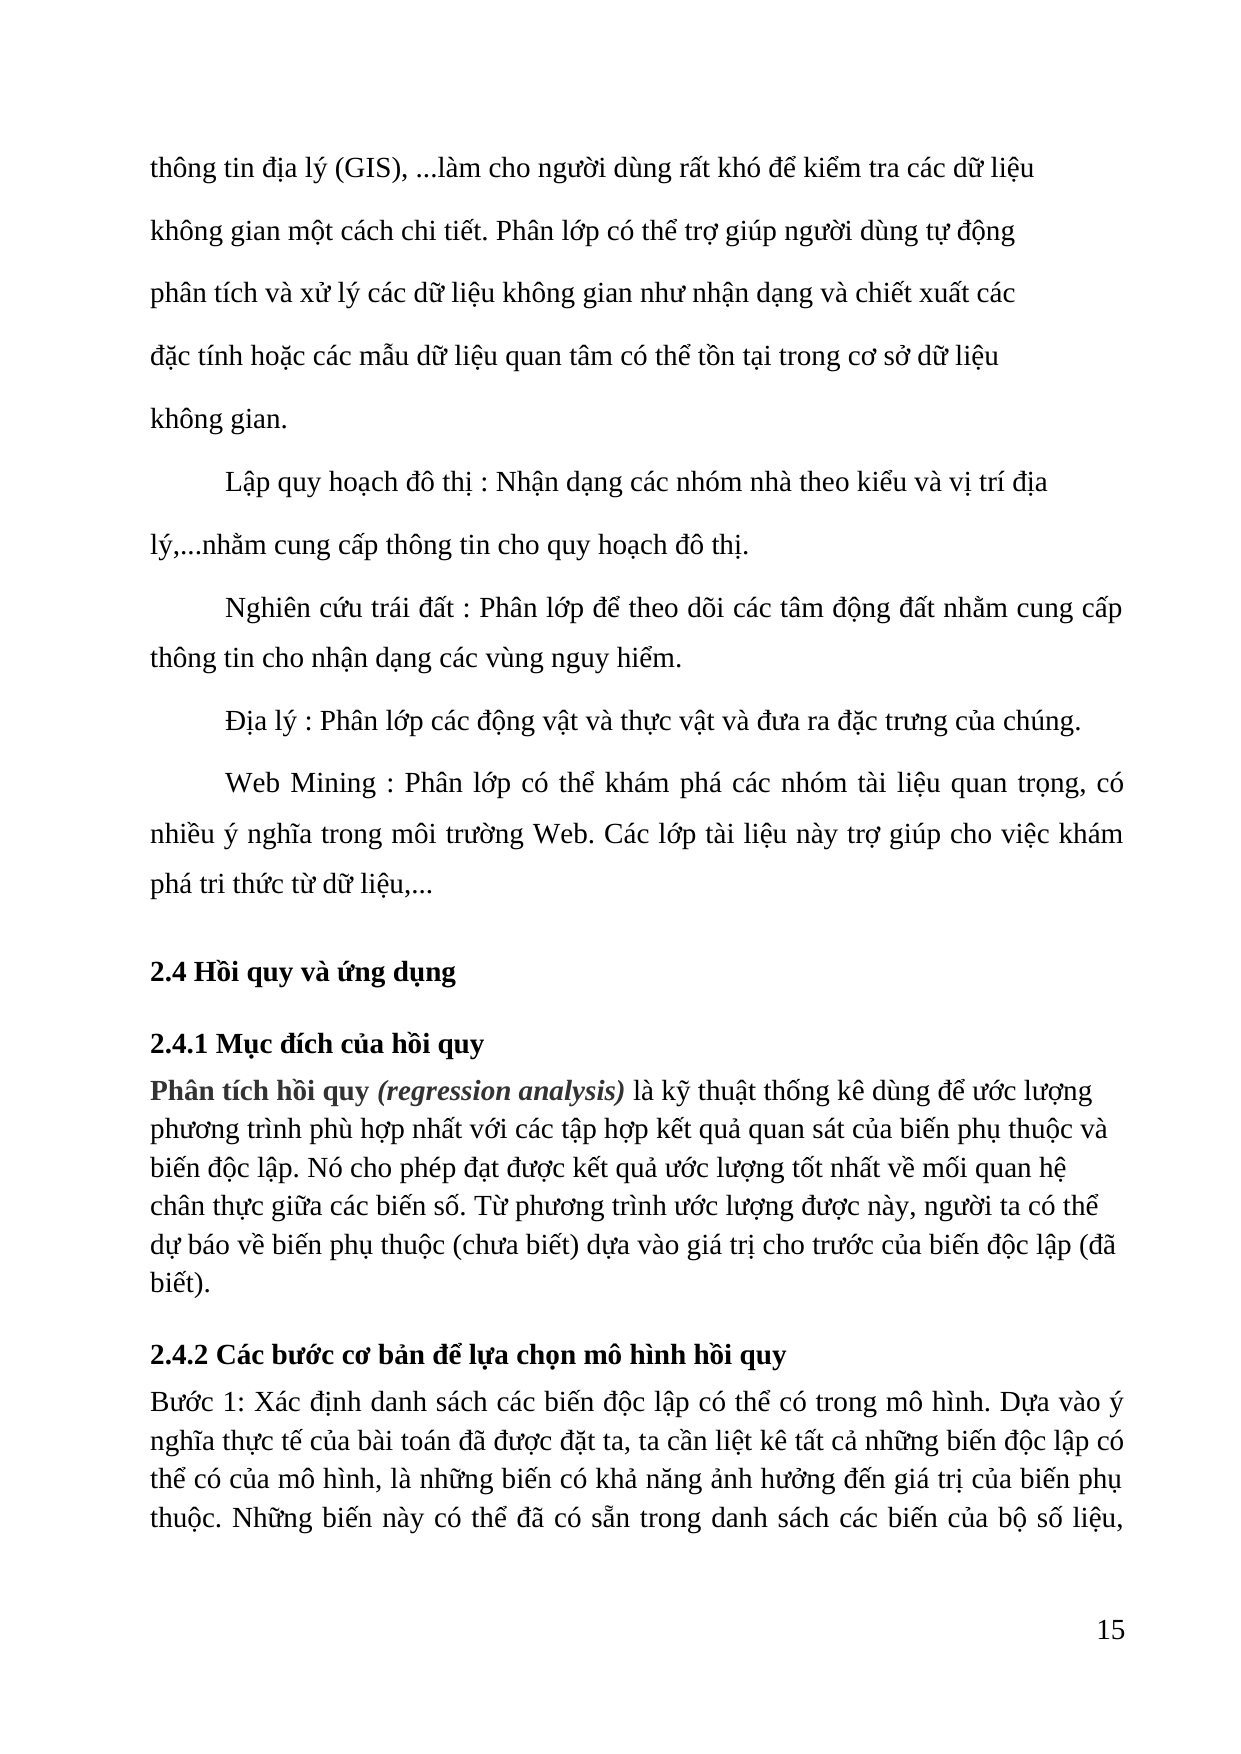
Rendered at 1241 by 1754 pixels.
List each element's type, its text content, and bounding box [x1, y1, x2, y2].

subtitle 2.4.1 Mục đích của hồi quy [150, 1026, 1125, 1059]
text Nghiên cứu trái đất : Phân lớp để theo dõi các tâm động đất nhằm cung cấp thông tin cho nhận dạng các vùng nguy hiểm. [150, 590, 1125, 673]
subtitle 2.4 Hồi quy và ứng dụng [150, 954, 1125, 988]
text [150, 1384, 1125, 1533]
text Lập quy hoạch đô thị : Nhận dạng các nhóm nhà theo kiểu và vị trí địa [150, 464, 1125, 498]
text phân tích và xử lý các dữ liệu không gian như nhận dạng và chiết xuất các [150, 276, 1125, 309]
text lý,...nhằm cung cấp thông tin cho quy hoạch đô thị. [150, 527, 1125, 560]
text Địa lý : Phân lớp các động vật và thực vật và đưa ra đặc trưng của chúng. [150, 703, 1125, 736]
text thông tin địa lý (GIS), ...làm cho người dùng rất khó để kiểm tra các dữ liệu [150, 150, 1125, 183]
text đặc tính hoặc các mẫu dữ liệu quan tâm có thể tồn tại trong cơ sở dữ liệu [150, 338, 1125, 372]
subtitle 2.4.2 Các bước cơ bản để lựa chọn mô hình hồi quy [150, 1337, 1125, 1371]
text Web Mining : Phân lớp có thể khám phá các nhóm tài liệu quan trọng, có nhiều ý nghĩa trong môi trường Web. Các lớp tài liệu này trợ giúp cho việc khám phá tri thức từ dữ liệu,... [150, 766, 1125, 900]
text không gian một cách chi tiết. Phân lớp có thể trợ giúp người dùng tự động [150, 213, 1125, 246]
text Phân tích hồi quy (regression analysis) là kỹ thuật thống kê dùng để ước lượng phương trình phù hợp nhất với các tập hợp kết quả quan sát của biến phụ thuộc và biến độc lập. Nó cho phép đạt được kết quả ước lượng tốt nhất về mối quan hệ chân thực giữa các biến số. Từ phương trình ước lượng được này, người ta có thể dự báo về biến phụ thuộc (chưa biết) dựa vào giá trị cho trước của biến độc lập (đã biết). [150, 1073, 1125, 1299]
text không gian. [150, 401, 1125, 435]
